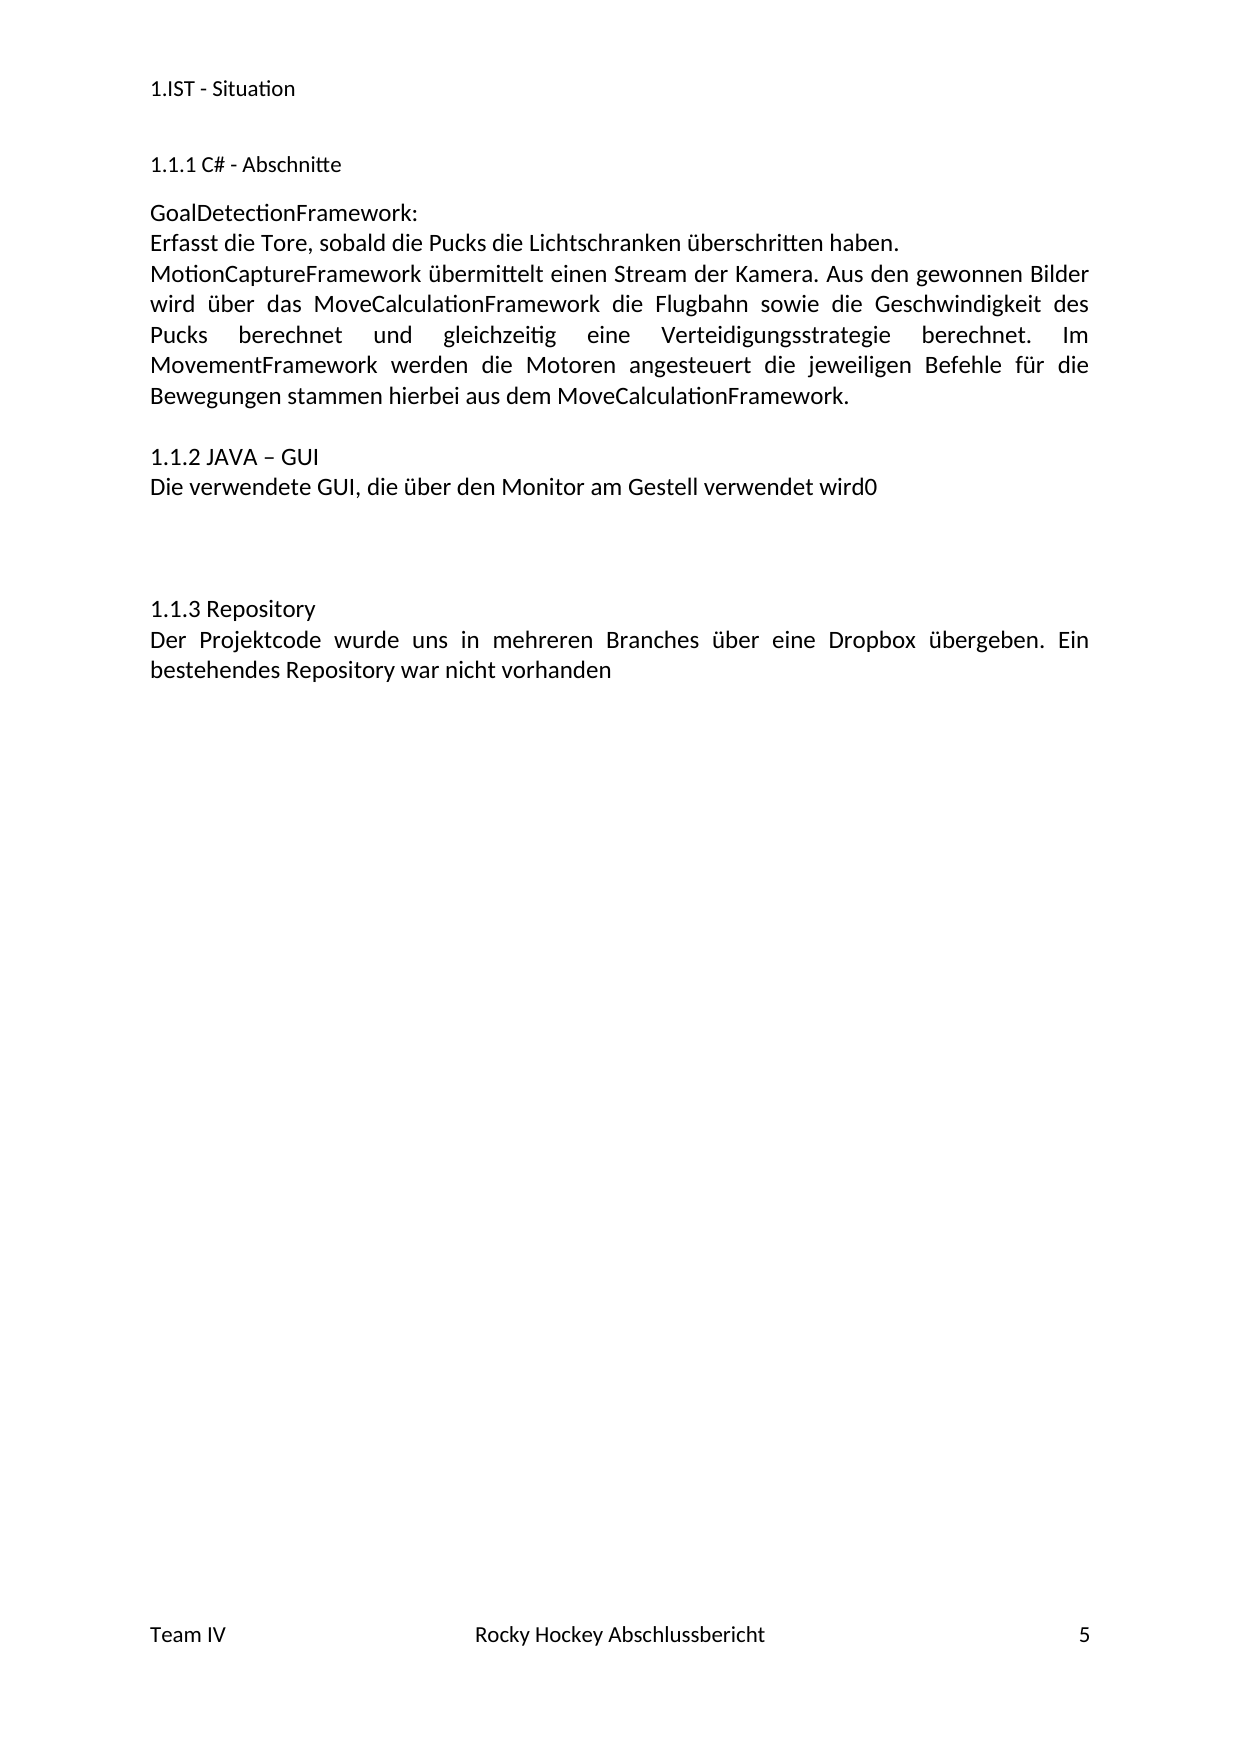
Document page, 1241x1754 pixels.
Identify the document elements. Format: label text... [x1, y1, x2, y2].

text GoalDetectionFramework: Erfasst die Tore, sobald die Pucks die Lichtschranken überschritten haben. [150, 197, 1090, 258]
text 1.1.3 Repository [150, 594, 1090, 624]
text 1.1.1 C# - Abschnitte [150, 150, 1090, 178]
text 1.1.2 JAVA – GUI [150, 441, 1090, 472]
text Die verwendete GUI, die über den Monitor am Gestell verwendet wird0 [150, 472, 1090, 502]
text MotionCaptureFramework übermittelt einen Stream der Kamera. Aus den gewonnen Bilder wird über das MoveCalculationFramework die Flugbahn sowie die Geschwindigkeit des Pucks berechnet und gleichzeitig eine Verteidigungsstrategie berechnet. Im MovementFramework werden die Motoren angesteuert die jeweiligen Befehle für die Bewegungen stammen hierbei aus dem MoveCalculationFramework. [150, 258, 1090, 411]
text Der Projektcode wurde uns in mehreren Branches über eine Dropbox übergeben. Ein bestehendes Repository war nicht vorhanden [150, 624, 1090, 685]
